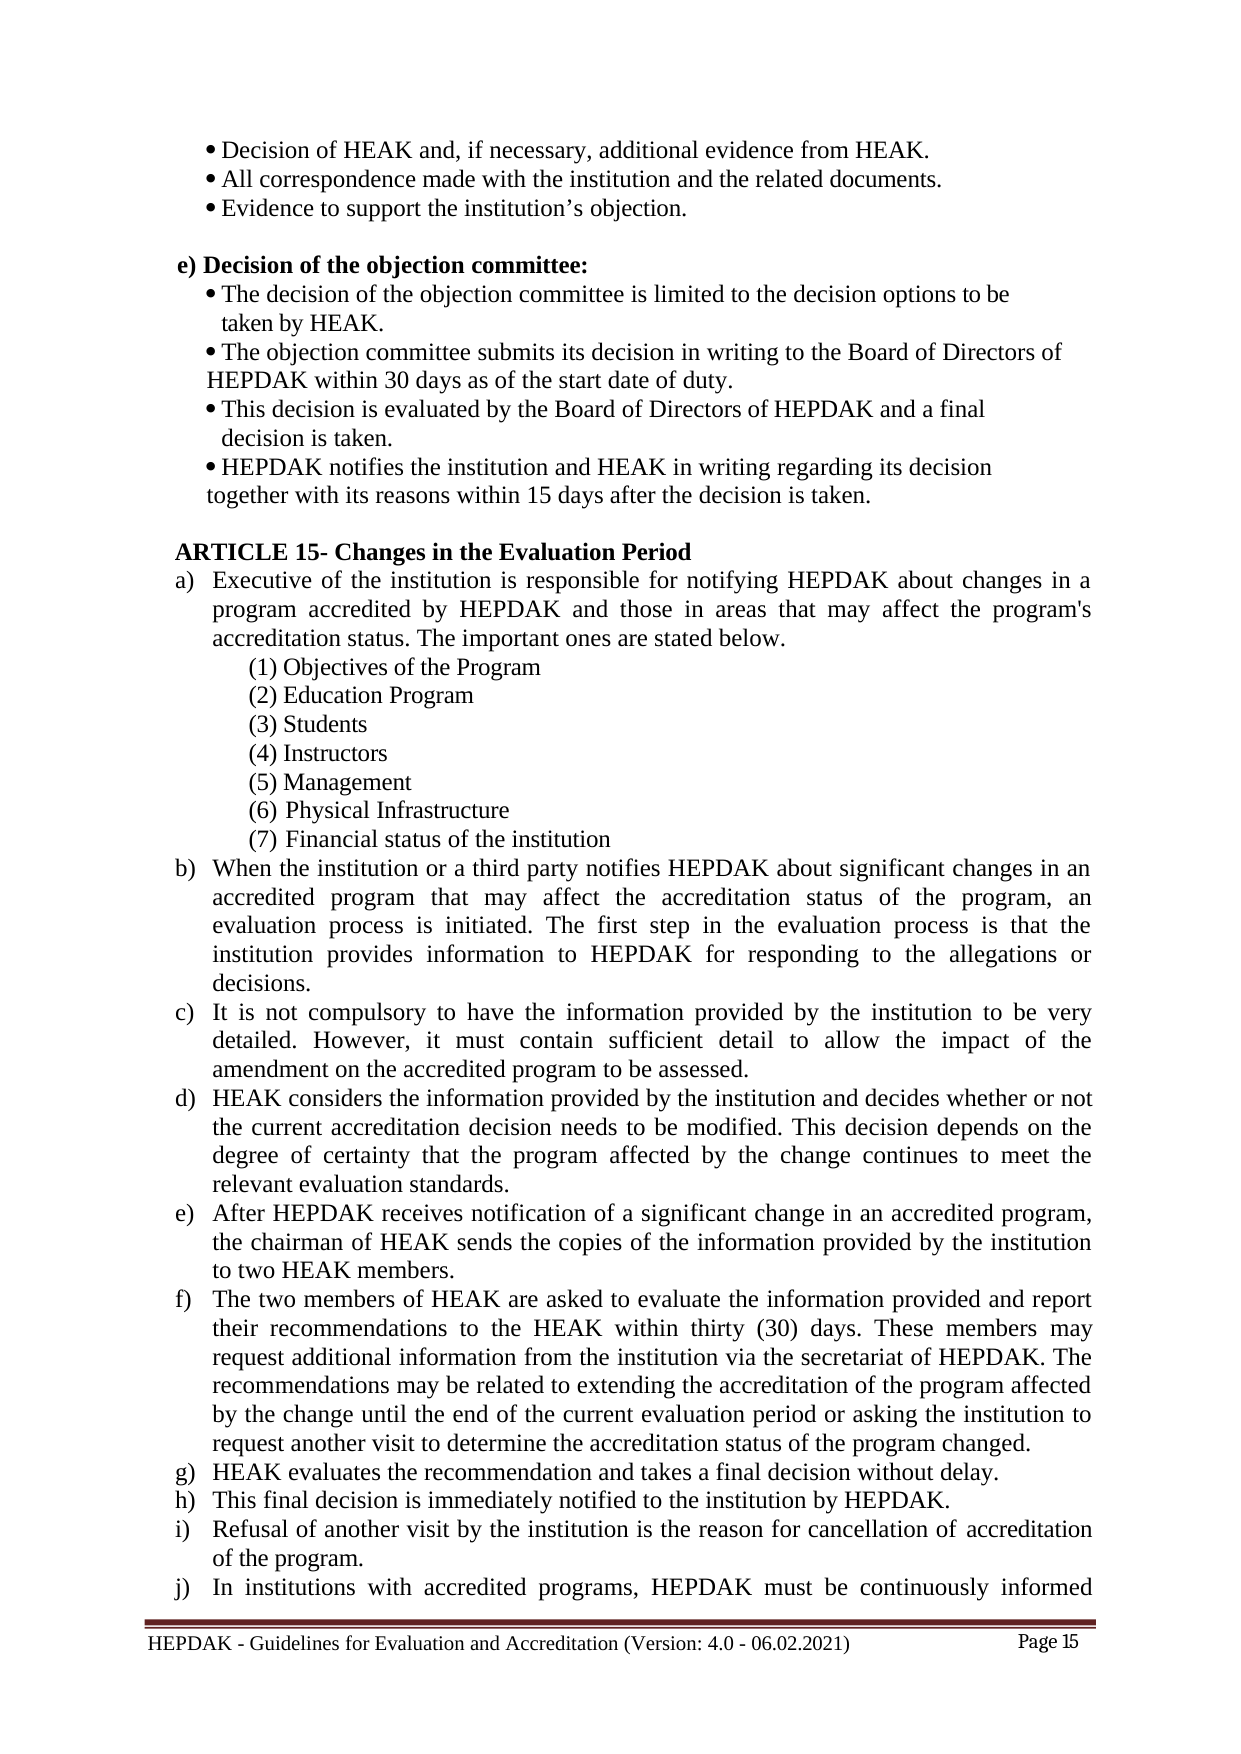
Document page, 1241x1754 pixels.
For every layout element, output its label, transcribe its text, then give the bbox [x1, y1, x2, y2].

list Students [248, 709, 1117, 738]
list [175, 1572, 1094, 1601]
list All correspondence made with the institution and the related documents. [206, 164, 1117, 193]
subtitle Decision of the objection committee: [177, 250, 1117, 279]
list It is not compulsory to have the information provided by the institution to be very detailed. However, it must contain sufficient detail to allow the impact of the amendment on the accredited program to be assessed. [175, 997, 1093, 1083]
list Financial status of the institution [248, 824, 1117, 853]
list After HEPDAK receives notification of a significant change in an accredited program, the chairman of HEAK sends the copies of the information provided by the institution to two HEAK members. [175, 1198, 1093, 1284]
list HEPDAK notifies the institution and HEAK in writing regarding its decision together with its reasons within 15 days after the decision is taken. [206, 452, 1070, 509]
list The two members of HEAK are asked to evaluate the information provided and report their recommendations to the HEAK within thirty (30) days. These members may request additional information from the institution via the secretariat of HEPDAK. The recommendations may be related to extending the accreditation of the program affected by the change until the end of the current evaluation period or asking the institution to request another visit to determine the accreditation status of the program changed. [175, 1284, 1093, 1457]
list The decision of the objection committee is limited to the decision options to be taken by HEAK. [206, 279, 1048, 337]
list Evidence to support the institution’s objection. [206, 193, 1117, 222]
list Education Program [248, 681, 1117, 709]
list Management [248, 767, 1117, 796]
list Decision of HEAK and, if necessary, additional evidence from HEAK. [206, 135, 1117, 164]
list Instructors [248, 738, 1117, 767]
list Refusal of another visit by the institution is the reason for cancellation of accreditation of the program. [175, 1514, 1093, 1572]
list Objectives of the Program [248, 652, 1117, 681]
list HEAK evaluates the recommendation and takes a final decision without delay. [175, 1457, 1117, 1486]
list When the institution or a third party notifies HEPDAK about significant changes in an accredited program that may affect the accreditation status of the program, an evaluation process is initiated. The first step in the evaluation process is that the institution provides information to HEPDAK for responding to the allegations or decisions. [175, 853, 1092, 997]
list The objection committee submits its decision in writing to the Board of Directors of HEPDAK within 30 days as of the start date of duty. [206, 337, 1081, 394]
list This decision is evaluated by the Board of Directors of HEPDAK and a final decision is taken. [206, 394, 1073, 452]
subtitle ARTICLE 15- Changes in the Evaluation Period [174, 537, 1117, 566]
list Physical Infrastructure [248, 796, 1117, 824]
list This final decision is immediately notified to the institution by HEPDAK. [175, 1486, 1117, 1514]
list Executive of the institution is responsible for notifying HEPDAK about changes in a program accredited by HEPDAK and those in areas that may affect the program's accreditation status. The important ones are stated below. [175, 566, 1092, 652]
list HEAK considers the information provided by the institution and decides whether or not the current accreditation decision needs to be modified. This decision depends on the degree of certainty that the program affected by the change continues to meet the relevant evaluation standards. [175, 1083, 1093, 1198]
